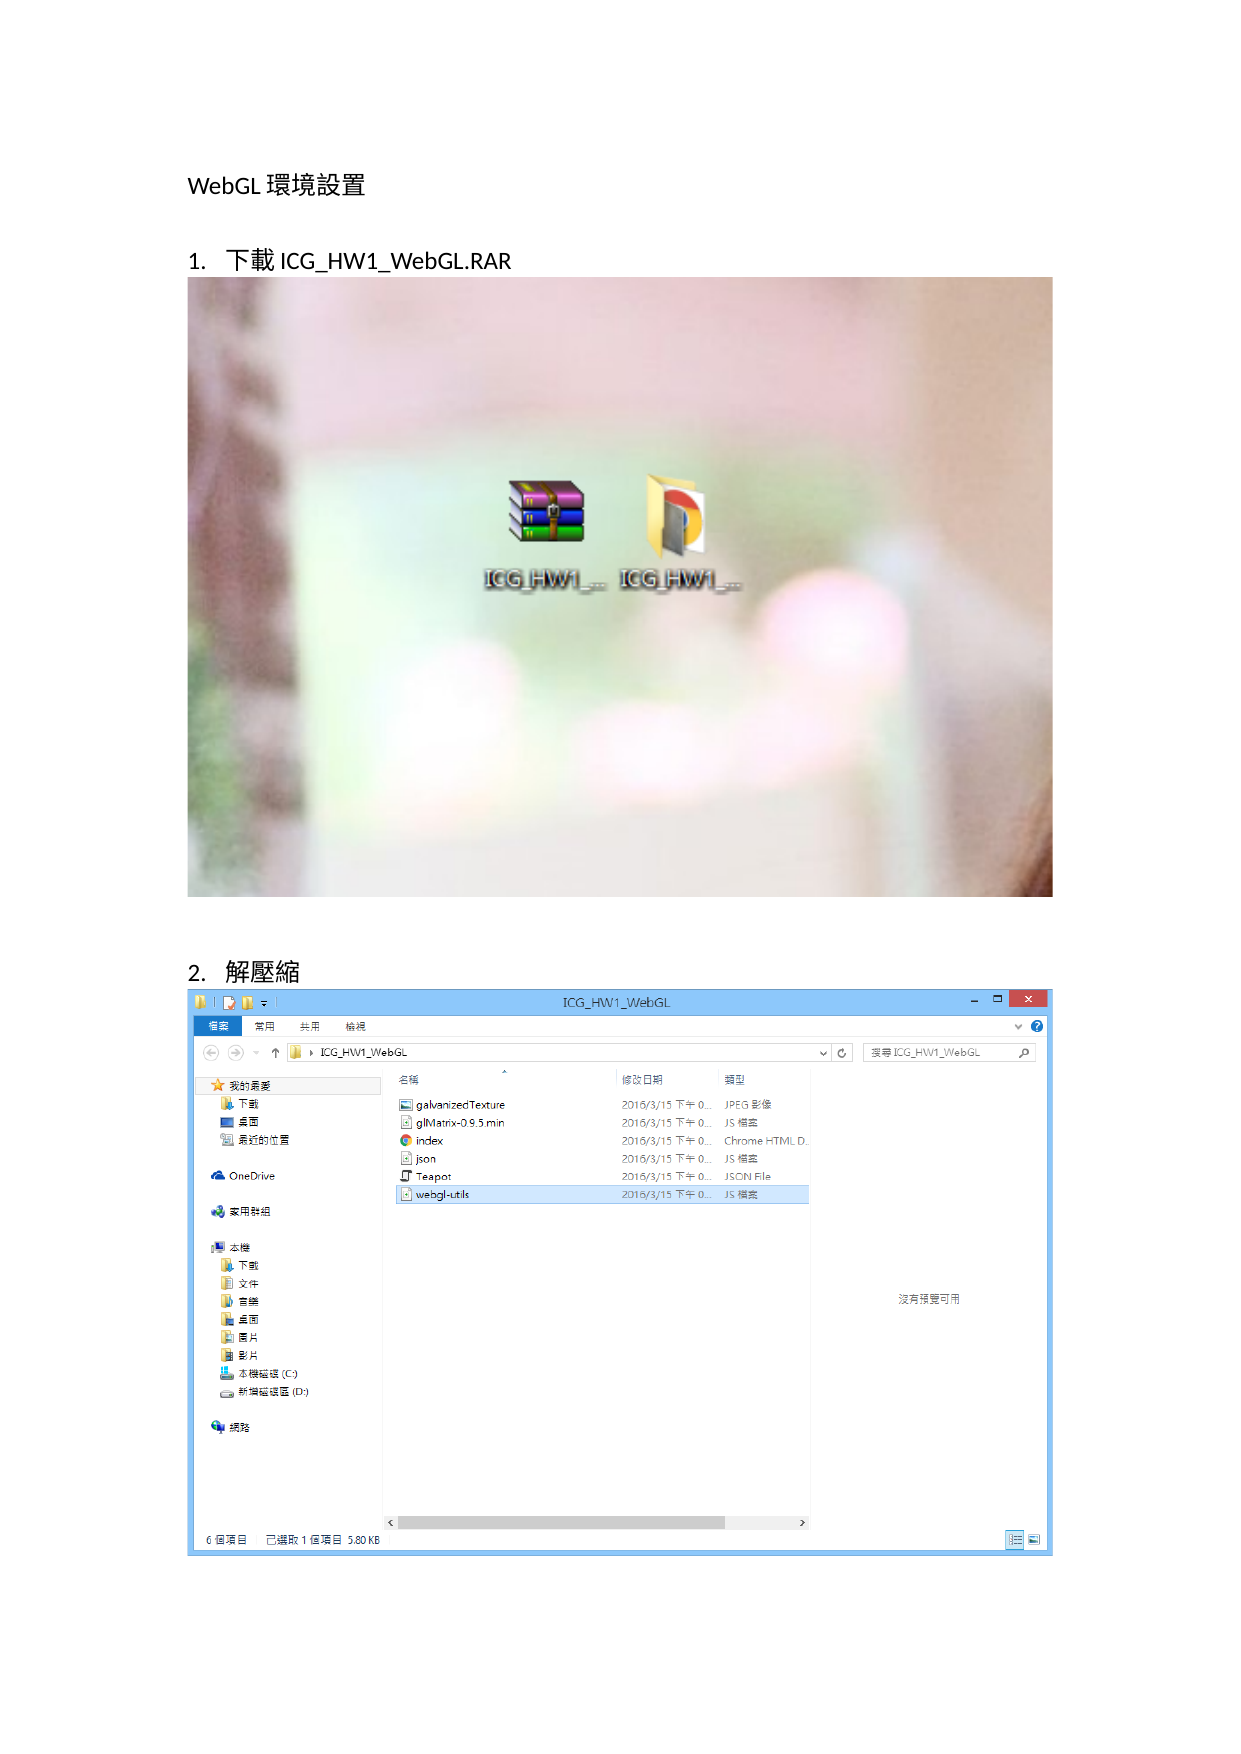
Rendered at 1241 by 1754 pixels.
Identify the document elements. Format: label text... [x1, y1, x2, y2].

list 解壓縮 [187, 952, 1053, 989]
picture [187, 277, 1053, 897]
picture [187, 989, 1053, 1556]
list 下載ICG_HW1_WebGL.RAR [187, 239, 1053, 277]
text WebGL 環境設置 [187, 164, 1053, 202]
